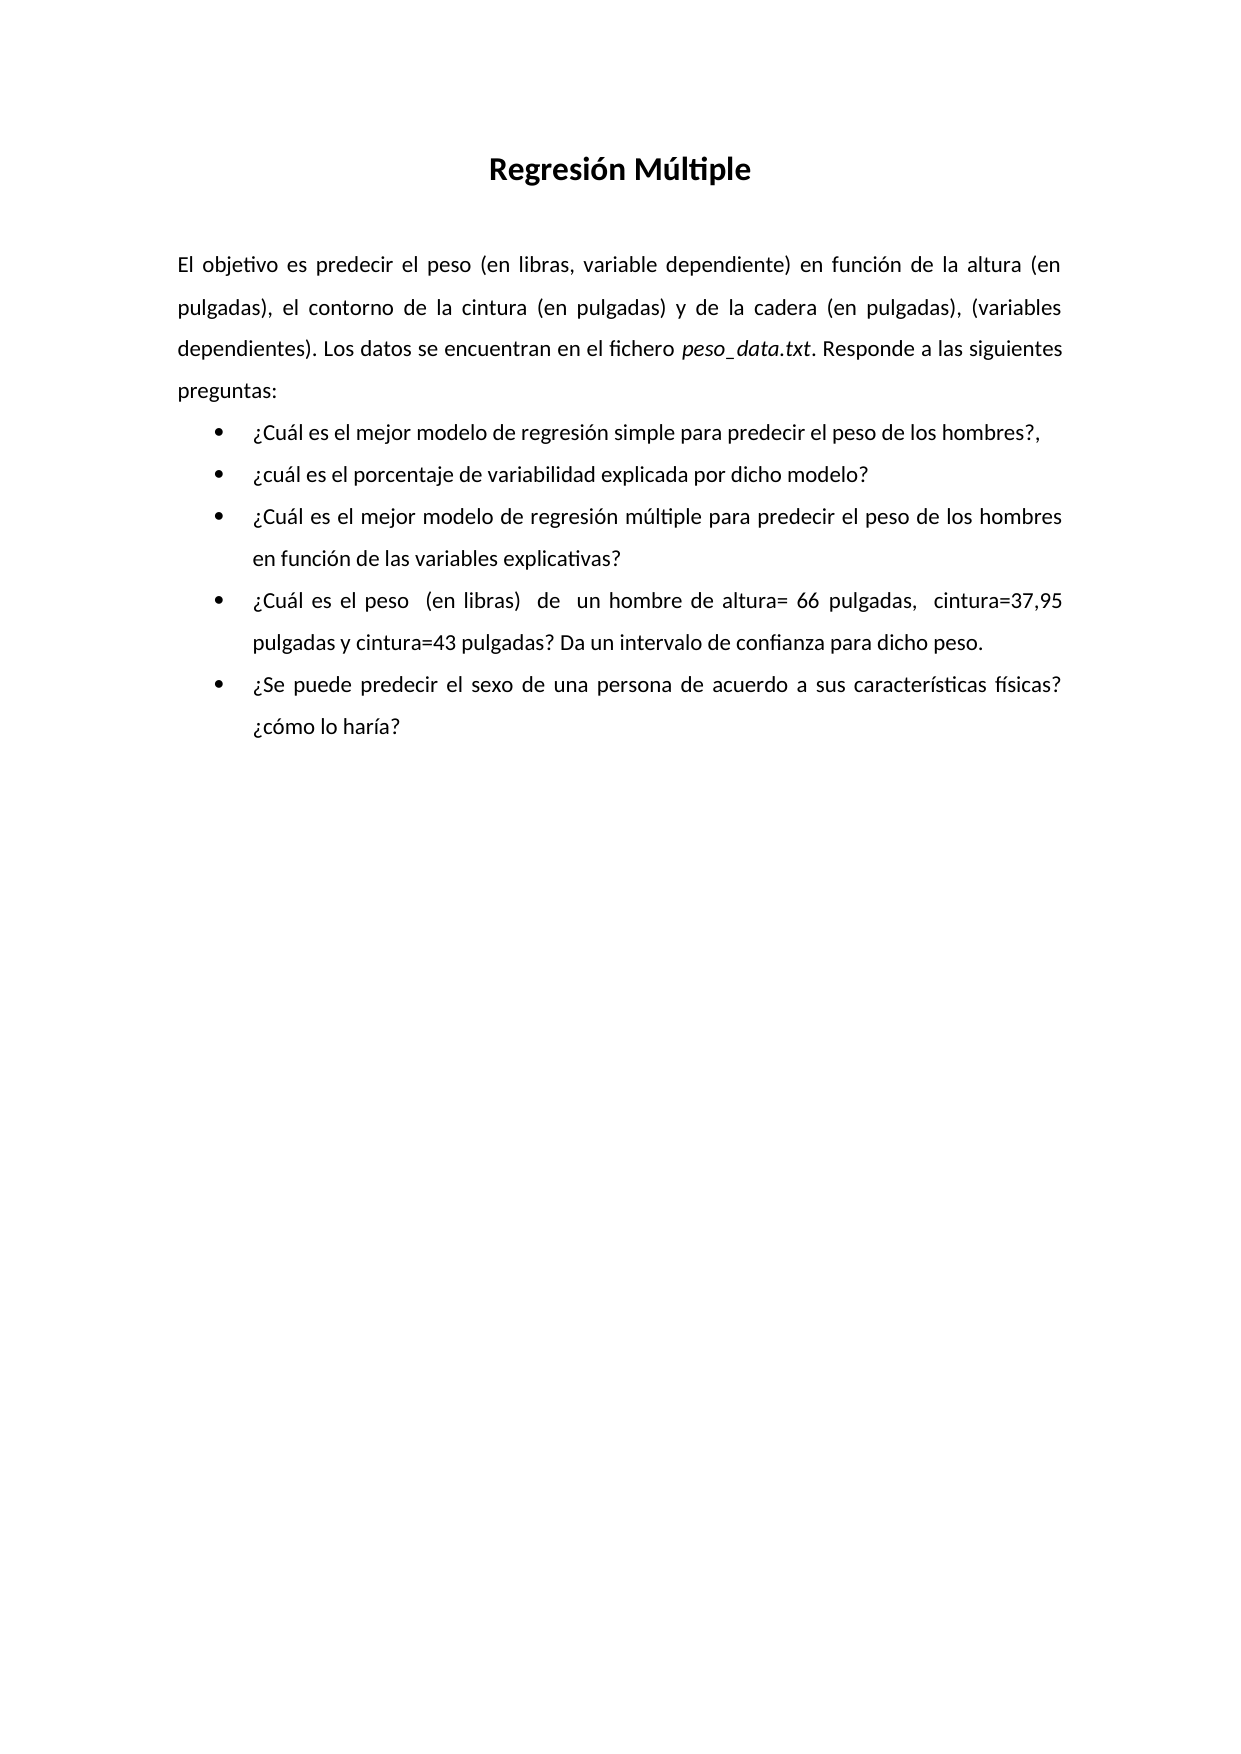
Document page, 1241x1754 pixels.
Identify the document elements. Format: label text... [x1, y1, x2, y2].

list ¿Se puede predecir el sexo de una persona de acuerdo a sus características físicas? ¿cómo lo haría? [215, 670, 1063, 740]
list ¿Cuál es el mejor modelo de regresión simple para predecir el peso de los hombres?, [215, 418, 1063, 447]
text Regresión Múltiple [177, 148, 1063, 188]
list ¿Cuál es el mejor modelo de regresión múltiple para predecir el peso de los hombres en función de las variables explicativas? [215, 502, 1063, 572]
list ¿Cuál es el peso (en libras) de un hombre de altura= 66 pulgadas, cintura=37,95 pulgadas y cintura=43 pulgadas? Da un intervalo de confianza para dicho peso. [215, 586, 1063, 656]
text El objetivo es predecir el peso (en libras, variable dependiente) en función de la altura (en pulgadas), el contorno de la cintura (en pulgadas) y de la cadera (en pulgadas), (variables dependientes). Los datos se encuentran en el fichero peso_data.txt. Responde a las siguientes preguntas: [177, 251, 1063, 404]
list ¿cuál es el porcentaje de variabilidad explicada por dicho modelo? [215, 461, 1063, 488]
